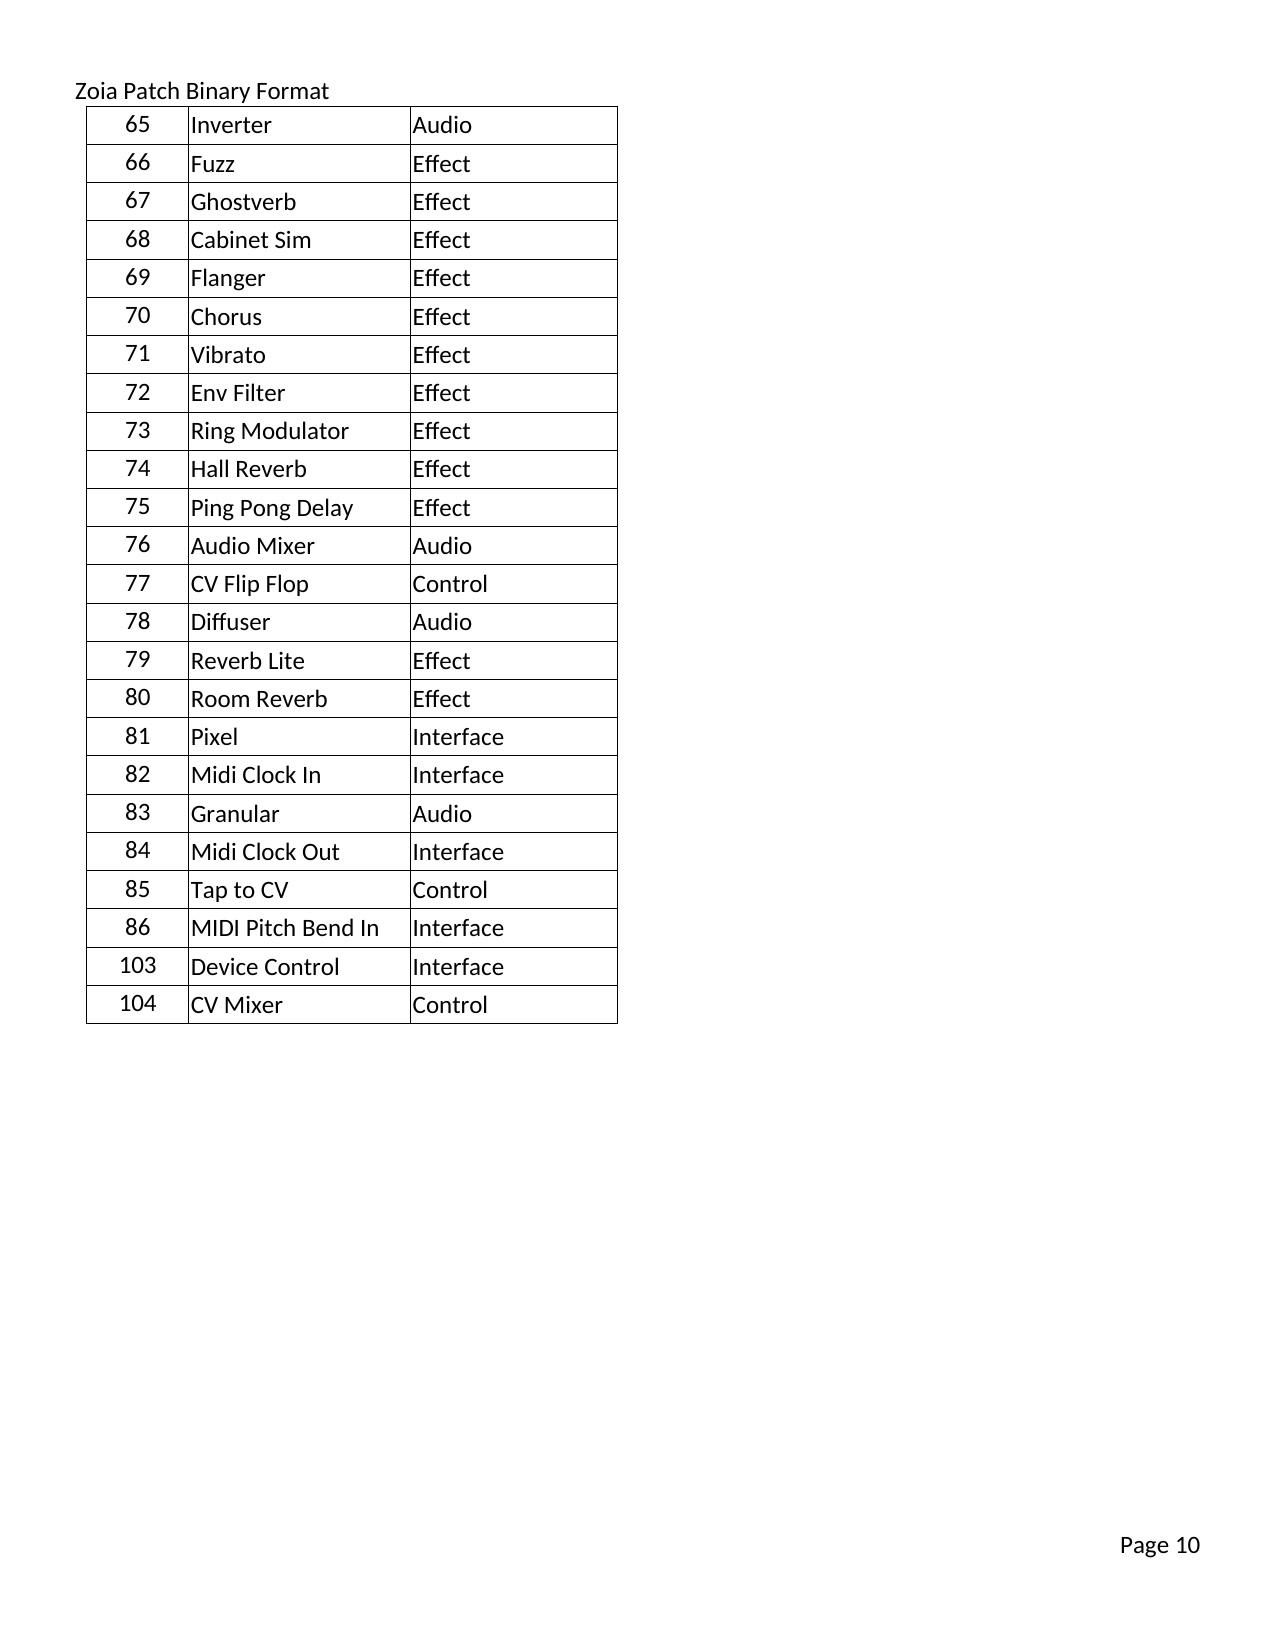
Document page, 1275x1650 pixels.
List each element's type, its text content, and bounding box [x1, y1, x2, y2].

table_cell Diffuser [189, 604, 410, 641]
table_cell 86 [87, 909, 188, 947]
table_cell 77 [87, 565, 188, 602]
table_cell Control [411, 565, 617, 602]
table_cell CV Flip Flop [189, 565, 410, 602]
table_cell Midi Clock Out [189, 833, 410, 870]
table_cell 103 [87, 948, 188, 985]
table_cell 84 [87, 833, 188, 870]
table_cell 73 [87, 413, 188, 449]
table_cell Chorus [189, 298, 410, 335]
table_cell 72 [87, 374, 188, 411]
table_cell Vibrato [189, 336, 410, 373]
table_cell Interface [411, 909, 617, 947]
table_cell Granular [189, 795, 410, 832]
table_cell Device Control [189, 948, 410, 985]
table_cell Interface [411, 718, 617, 755]
table_cell 85 [87, 871, 188, 908]
table_cell Audio [411, 107, 617, 144]
table_cell 78 [87, 604, 188, 641]
table_cell Effect [411, 260, 617, 297]
table_cell Inverter [189, 107, 410, 144]
table_cell Fuzz [189, 145, 410, 182]
table_cell Effect [411, 642, 617, 679]
table_cell Pixel [189, 718, 410, 755]
table_cell Effect [411, 413, 617, 449]
table_cell Effect [411, 221, 617, 258]
table_cell 80 [87, 680, 188, 717]
table_cell 75 [87, 489, 188, 526]
table_cell Effect [411, 145, 617, 182]
table_cell Reverb Lite [189, 642, 410, 679]
table_cell Interface [411, 948, 617, 985]
table_cell 65 [87, 107, 188, 144]
table_cell 69 [87, 260, 188, 297]
table_cell 82 [87, 756, 188, 794]
table_cell Tap to CV [189, 871, 410, 908]
table_cell Audio [411, 795, 617, 832]
table_cell 76 [87, 527, 188, 564]
table_cell Ping Pong Delay [189, 489, 410, 526]
table_cell Midi Clock In [189, 756, 410, 794]
table_cell Effect [411, 298, 617, 335]
table_cell Audio [411, 604, 617, 641]
table_cell Control [411, 871, 617, 908]
table_cell 104 [87, 986, 188, 1023]
table_cell Effect [411, 451, 617, 488]
table_cell Interface [411, 756, 617, 794]
table_cell Cabinet Sim [189, 221, 410, 258]
table_cell 71 [87, 336, 188, 373]
table_cell 70 [87, 298, 188, 335]
table_cell 68 [87, 221, 188, 258]
table_cell Ghostverb [189, 183, 410, 220]
table_cell Hall Reverb [189, 451, 410, 488]
table_cell Ring Modulator [189, 413, 410, 449]
table_cell 79 [87, 642, 188, 679]
table_cell Room Reverb [189, 680, 410, 717]
table_cell Effect [411, 336, 617, 373]
table_cell Flanger [189, 260, 410, 297]
table_cell 81 [87, 718, 188, 755]
table_cell Audio [411, 527, 617, 564]
table_cell Control [411, 986, 617, 1023]
table_cell Env Filter [189, 374, 410, 411]
table_cell Effect [411, 374, 617, 411]
table_cell 74 [87, 451, 188, 488]
table_cell Effect [411, 183, 617, 220]
table_cell 67 [87, 183, 188, 220]
table_cell Effect [411, 489, 617, 526]
table_cell Effect [411, 680, 617, 717]
table_cell MIDI Pitch Bend In [189, 909, 410, 947]
table_cell Interface [411, 833, 617, 870]
table_cell 83 [87, 795, 188, 832]
table_cell CV Mixer [189, 986, 410, 1023]
table_cell 66 [87, 145, 188, 182]
table_cell Audio Mixer [189, 527, 410, 564]
